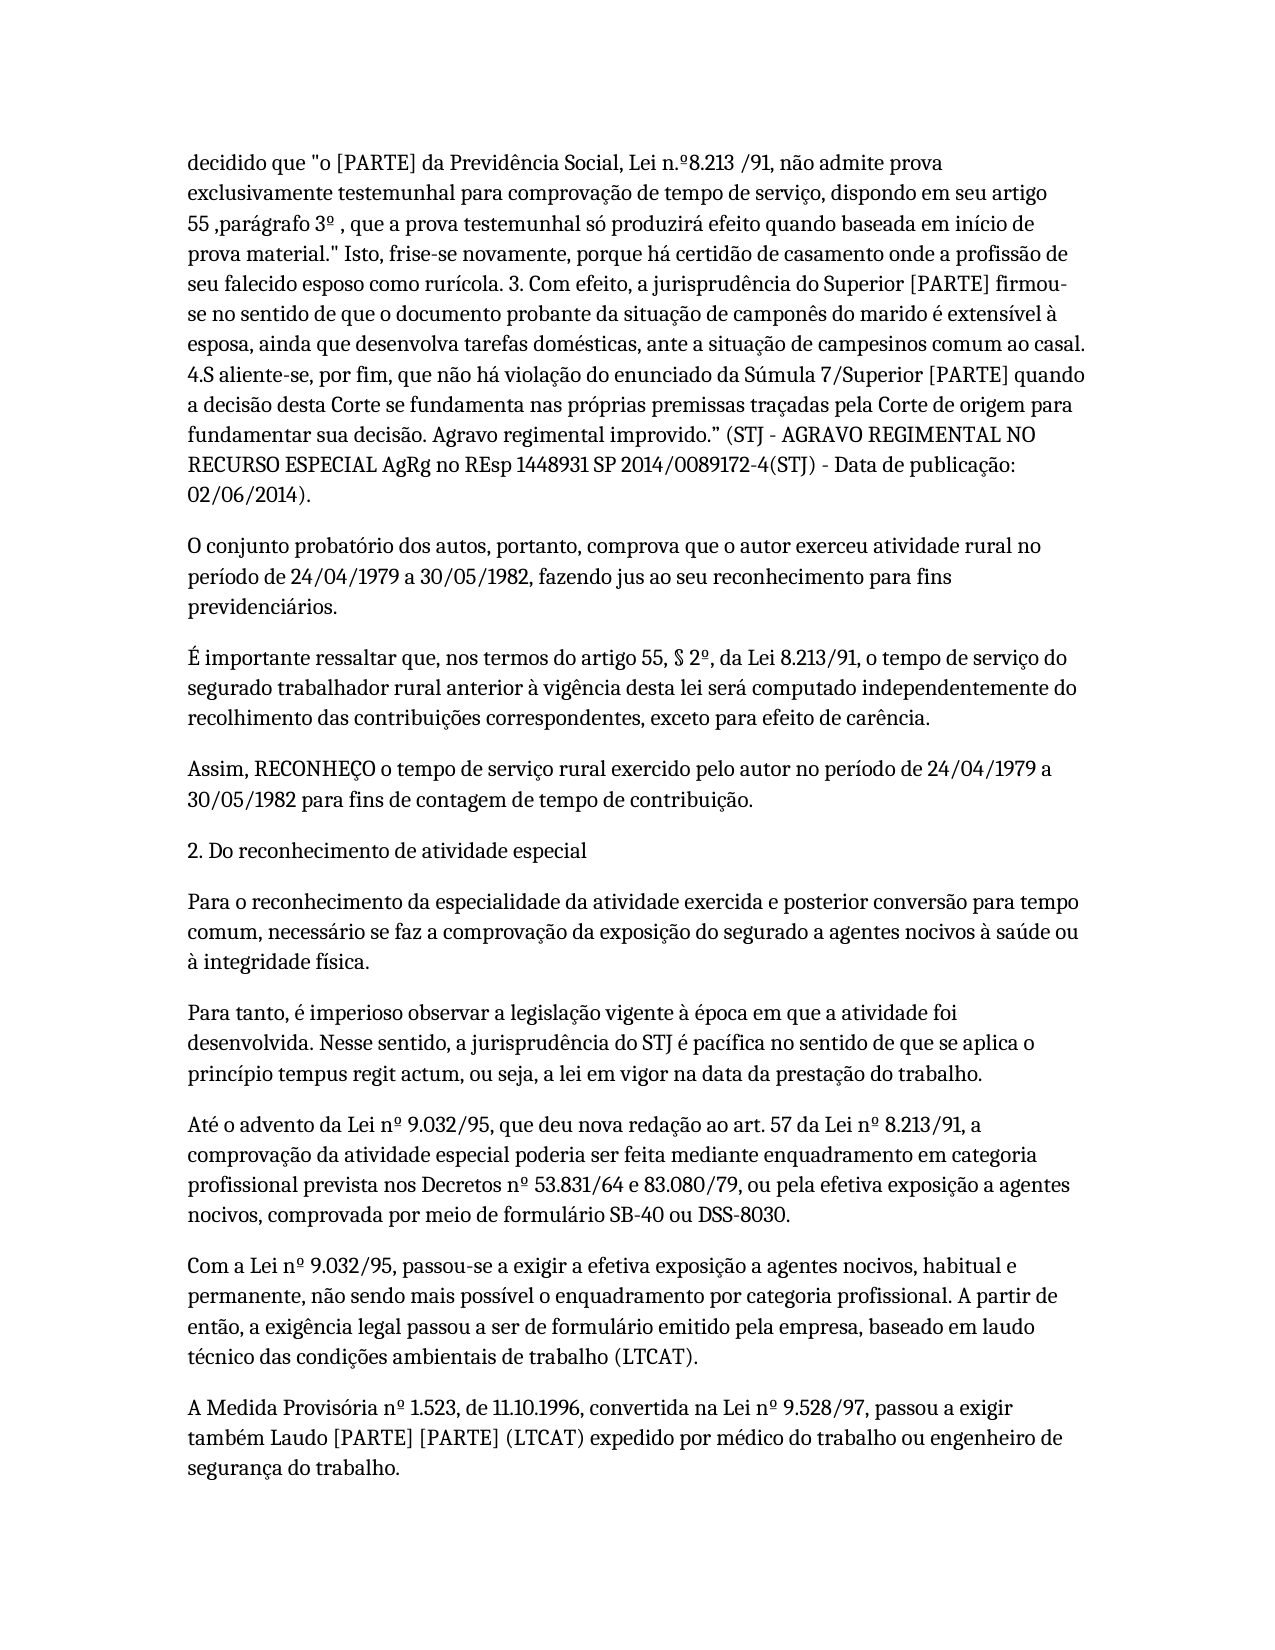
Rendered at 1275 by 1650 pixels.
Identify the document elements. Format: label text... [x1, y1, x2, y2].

text O conjunto probatório dos autos, portanto, comprova que o autor exerceu atividade rural no período de 24/04/1979 a 30/05/1982, fazendo jus ao seu reconhecimento para fins previdenciários. [187, 533, 1087, 620]
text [187, 150, 1087, 509]
text Para o reconhecimento da especialidade da atividade exercida e posterior conversão para tempo comum, necessário se faz a comprovação da exposição do segurado a agentes nocivos à saúde ou à integridade física. [187, 888, 1087, 975]
text A Medida Provisória nº 1.523, de 11.10.1996, convertida na Lei nº 9.528/97, passou a exigir também Laudo [PARTE] [PARTE] (LTCAT) expedido por médico do trabalho ou engenheiro de segurança do trabalho. [187, 1395, 1087, 1482]
text Até o advento da Lei nº 9.032/95, que deu nova redação ao art. 57 da Lei nº 8.213/91, a comprovação da atividade especial poderia ser feita mediante enquadramento em categoria profissional prevista nos Decretos nº 53.831/64 e 83.080/79, ou pela efetiva exposição a agentes nocivos, comprovada por meio de formulário SB-40 ou DSS-8030. [187, 1111, 1087, 1228]
text Para tanto, é imperioso observar a legislação vigente à época em que a atividade foi desenvolvida. Nesse sentido, a jurisprudência do STJ é pacífica no sentido de que se aplica o princípio tempus regit actum, ou seja, a lei em vigor na data da prestação do trabalho. [187, 1000, 1087, 1087]
text É importante ressaltar que, nos termos do artigo 55, § 2º, da Lei 8.213/91, o tempo de serviço do segurado trabalhador rural anterior à vigência desta lei será computado independentemente do recolhimento das contribuições correspondentes, exceto para efeito de carência. [187, 645, 1087, 732]
text Assim, RECONHEÇO o tempo de serviço rural exercido pelo autor no período de 24/04/1979 a 30/05/1982 para fins de contagem de tempo de contribuição. [187, 756, 1087, 813]
text Com a Lei nº 9.032/95, passou-se a exigir a efetiva exposição a agentes nocivos, habitual e permanente, não sendo mais possível o enquadramento por categoria profissional. A partir de então, a exigência legal passou a ser de formulário emitido pela empresa, baseado em laudo técnico das condições ambientais de trabalho (LTCAT). [187, 1253, 1087, 1370]
text 2. Do reconhecimento de atividade especial [187, 837, 1087, 864]
